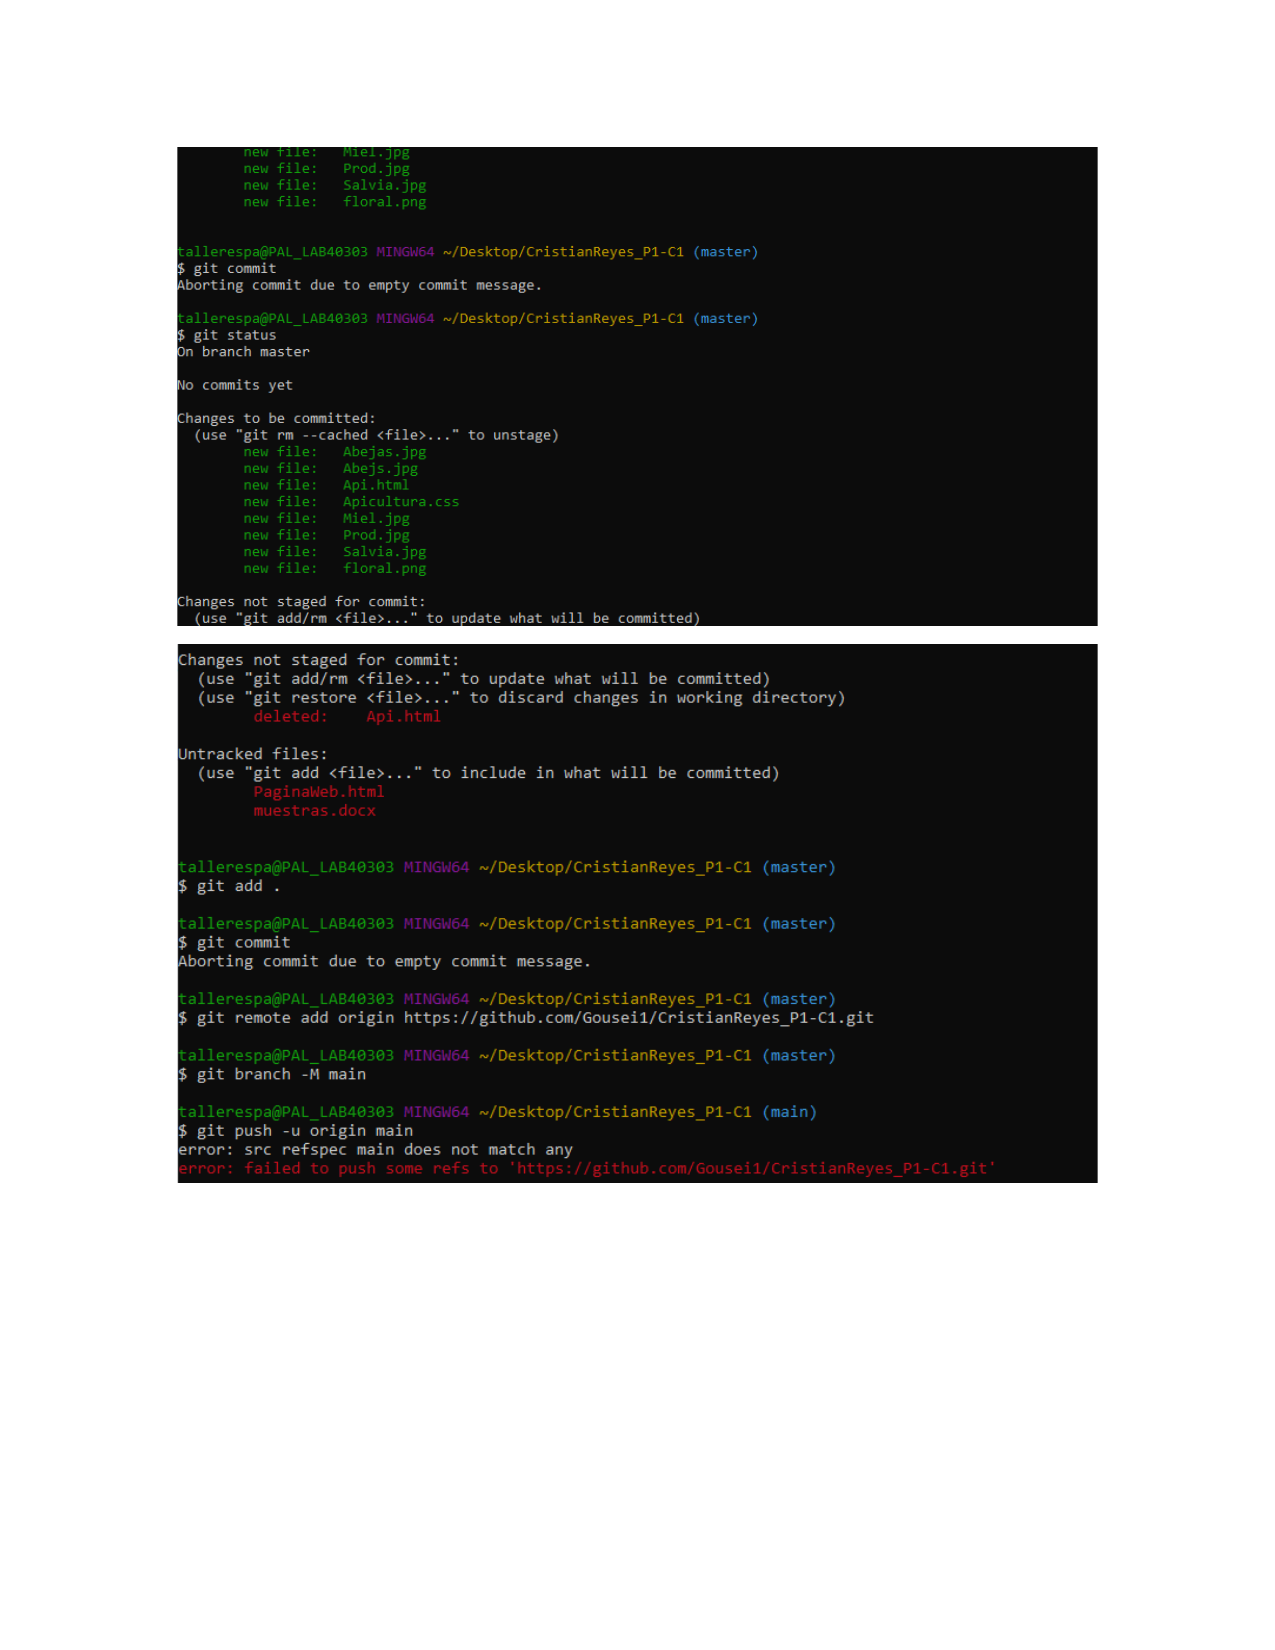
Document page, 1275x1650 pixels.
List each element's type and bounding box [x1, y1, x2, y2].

picture [177, 644, 1098, 1183]
picture [177, 147, 1098, 626]
